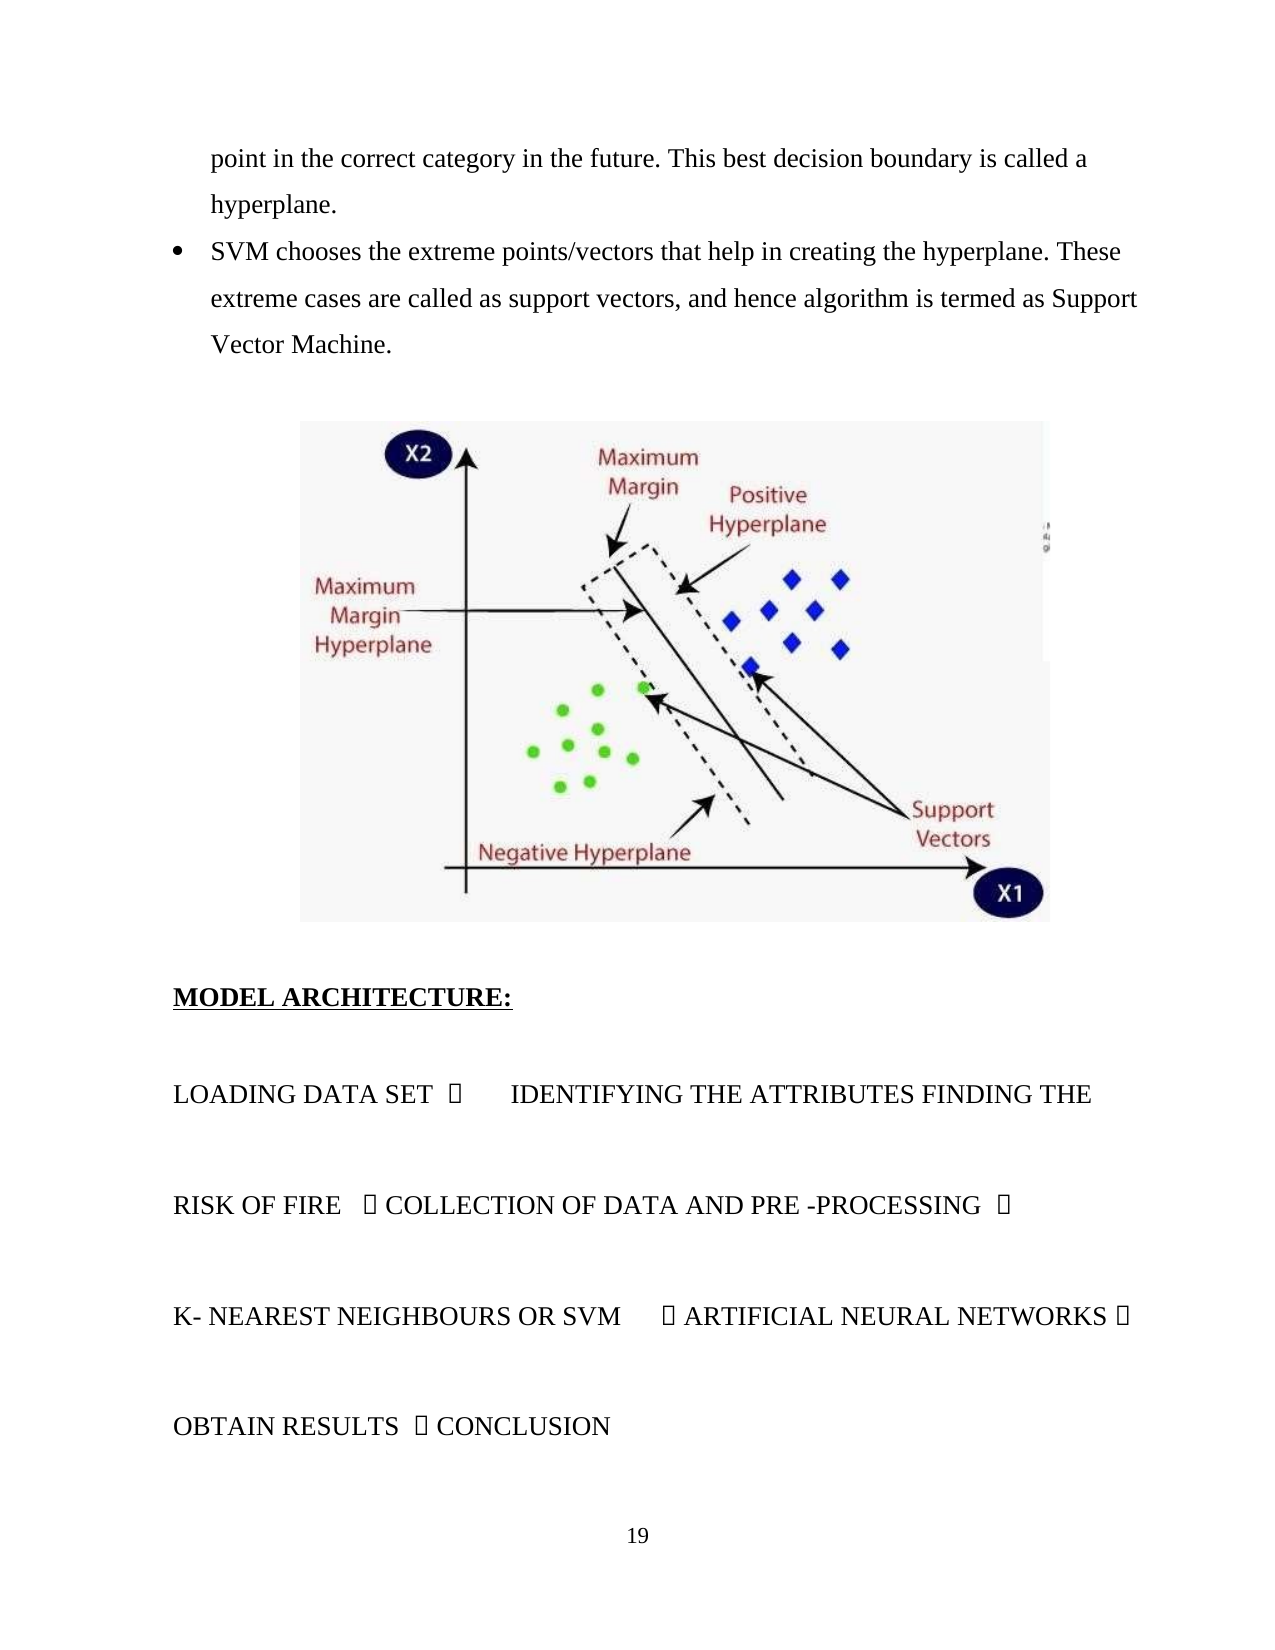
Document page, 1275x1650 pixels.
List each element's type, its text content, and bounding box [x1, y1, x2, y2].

list SVM chooses the extreme points/vectors that help in creating the hyperplane. These extreme cases are called as support vectors, and hence algorithm is termed as Support Vector Machine. [173, 235, 1139, 359]
text LOADING DATA SET  IDENTIFYING THE ATTRIBUTES FINDING THE RISK OF FIRE  COLLECTION OF DATA AND PRE -PROCESSING  [173, 1075, 1139, 1222]
text K- NEAREST NEIGHBOURS OR SVM  ARTIFICIAL NEURAL NETWORKS  OBTAIN RESULTS  CONCLUSION [173, 1296, 1139, 1444]
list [173, 142, 1139, 219]
picture [300, 421, 1050, 922]
text MODEL ARCHITECTURE: [173, 982, 1139, 1013]
